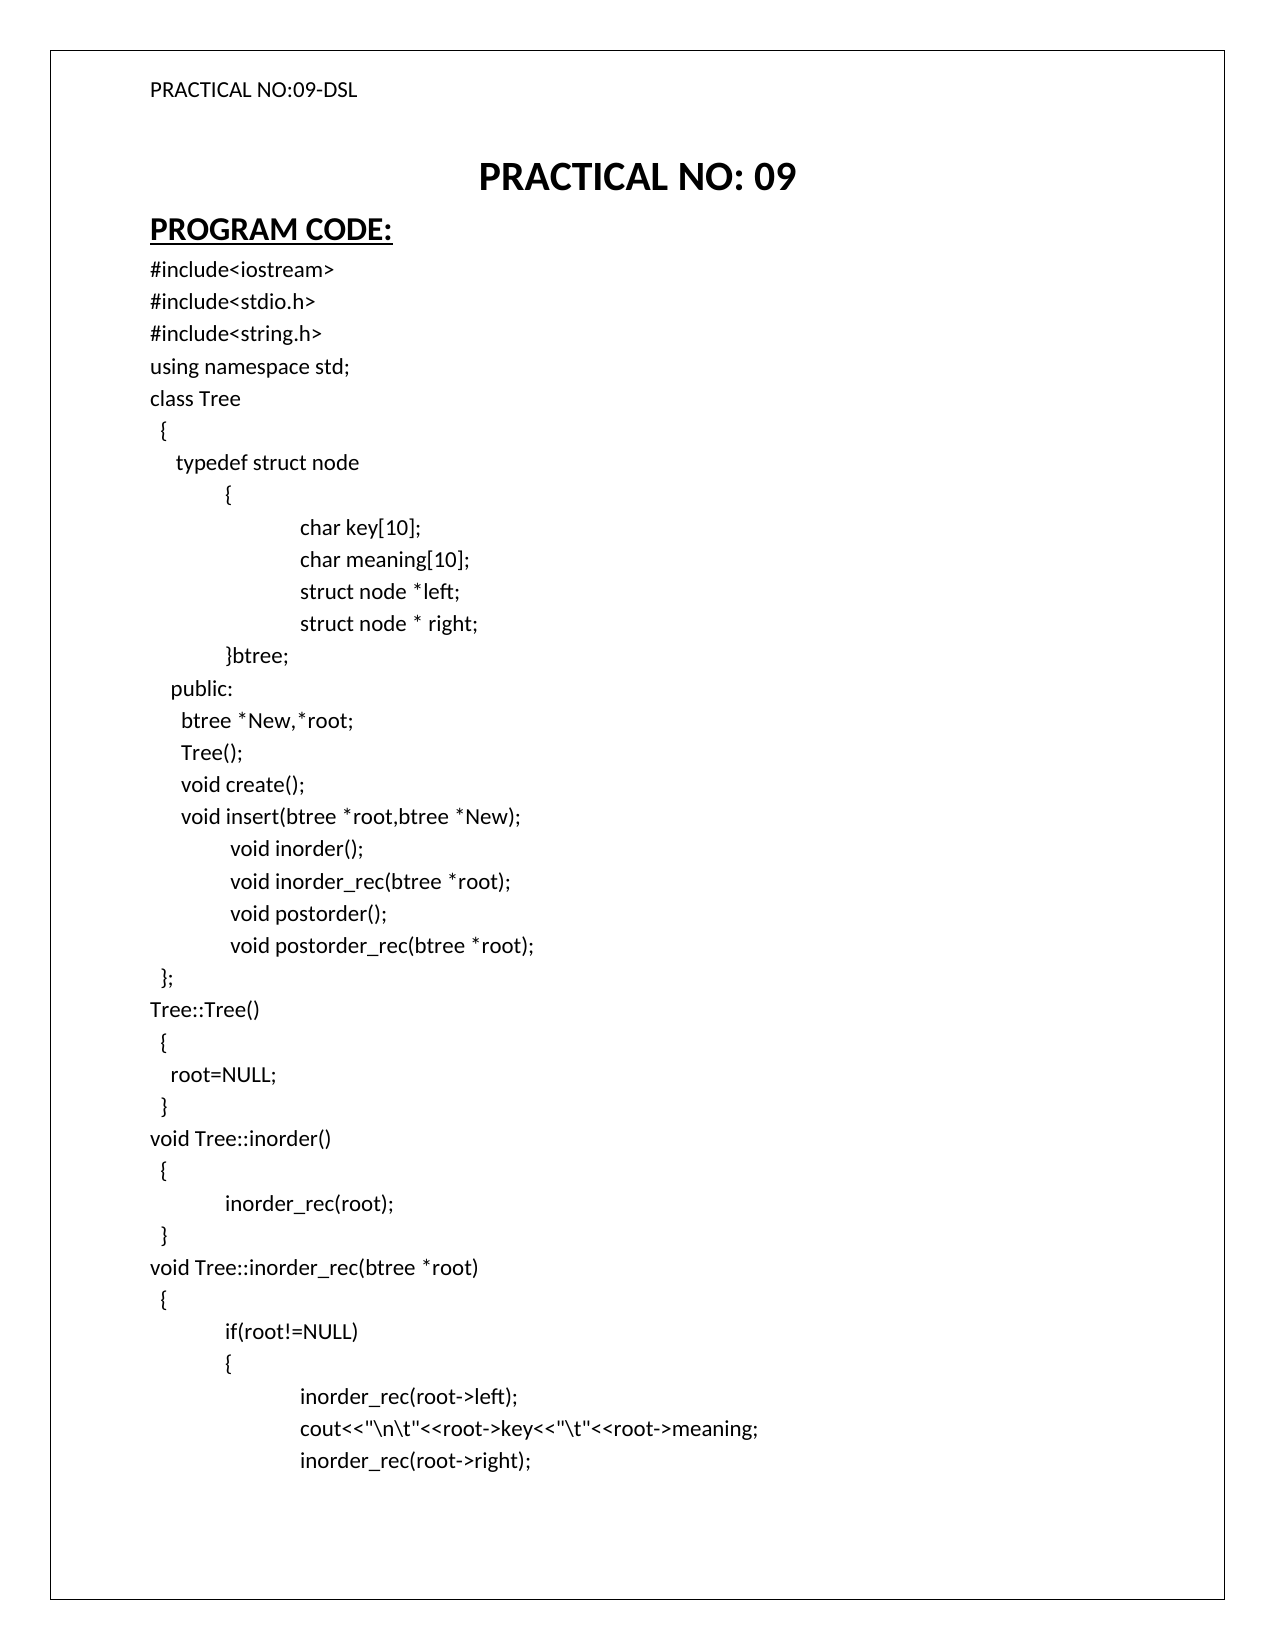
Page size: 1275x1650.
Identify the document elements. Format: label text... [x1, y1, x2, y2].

text #include<stdio.h> [150, 287, 1125, 315]
text inorder_rec(root->left); [150, 1382, 1125, 1410]
text { [150, 1285, 1125, 1313]
text Tree::Tree() [150, 996, 1125, 1023]
text char meaning[10]; [150, 545, 1125, 573]
text char key[10]; [150, 513, 1125, 541]
text inorder_rec(root); [150, 1189, 1125, 1217]
text } [150, 1092, 1125, 1120]
text PRACTICAL NO: 09 [150, 150, 1125, 201]
text void create(); [150, 770, 1125, 798]
text root=NULL; [150, 1060, 1125, 1088]
text }btree; [150, 641, 1125, 669]
text #include<string.h> [150, 319, 1125, 348]
text void postorder(); [150, 899, 1125, 927]
text void Tree::inorder() [150, 1124, 1125, 1152]
text { [150, 1028, 1125, 1056]
text { [150, 1349, 1125, 1378]
text cout<<"\n\t"<<root->key<<"\t"<<root->meaning; [150, 1414, 1125, 1442]
text btree *New,*root; [150, 706, 1125, 734]
text void inorder_rec(btree *root); [150, 867, 1125, 895]
text struct node * right; [150, 609, 1125, 637]
text using namespace std; [150, 352, 1125, 380]
text struct node *left; [150, 577, 1125, 605]
text void inorder(); [150, 834, 1125, 863]
text } [150, 1221, 1125, 1249]
text void Tree::inorder_rec(btree *root) [150, 1253, 1125, 1281]
text Tree(); [150, 738, 1125, 766]
text }; [150, 963, 1125, 991]
text typedef struct node [150, 448, 1125, 476]
text if(root!=NULL) [150, 1317, 1125, 1345]
text #include<iostream> [150, 255, 1125, 283]
text void postorder_rec(btree *root); [150, 931, 1125, 959]
text { [150, 1156, 1125, 1184]
text public: [150, 674, 1125, 702]
text { [150, 481, 1125, 508]
text PROGRAM CODE: [150, 208, 1125, 249]
text { [150, 416, 1125, 444]
text inorder_rec(root->right); [150, 1446, 1125, 1474]
text class Tree [150, 384, 1125, 412]
text void insert(btree *root,btree *New); [150, 802, 1125, 830]
